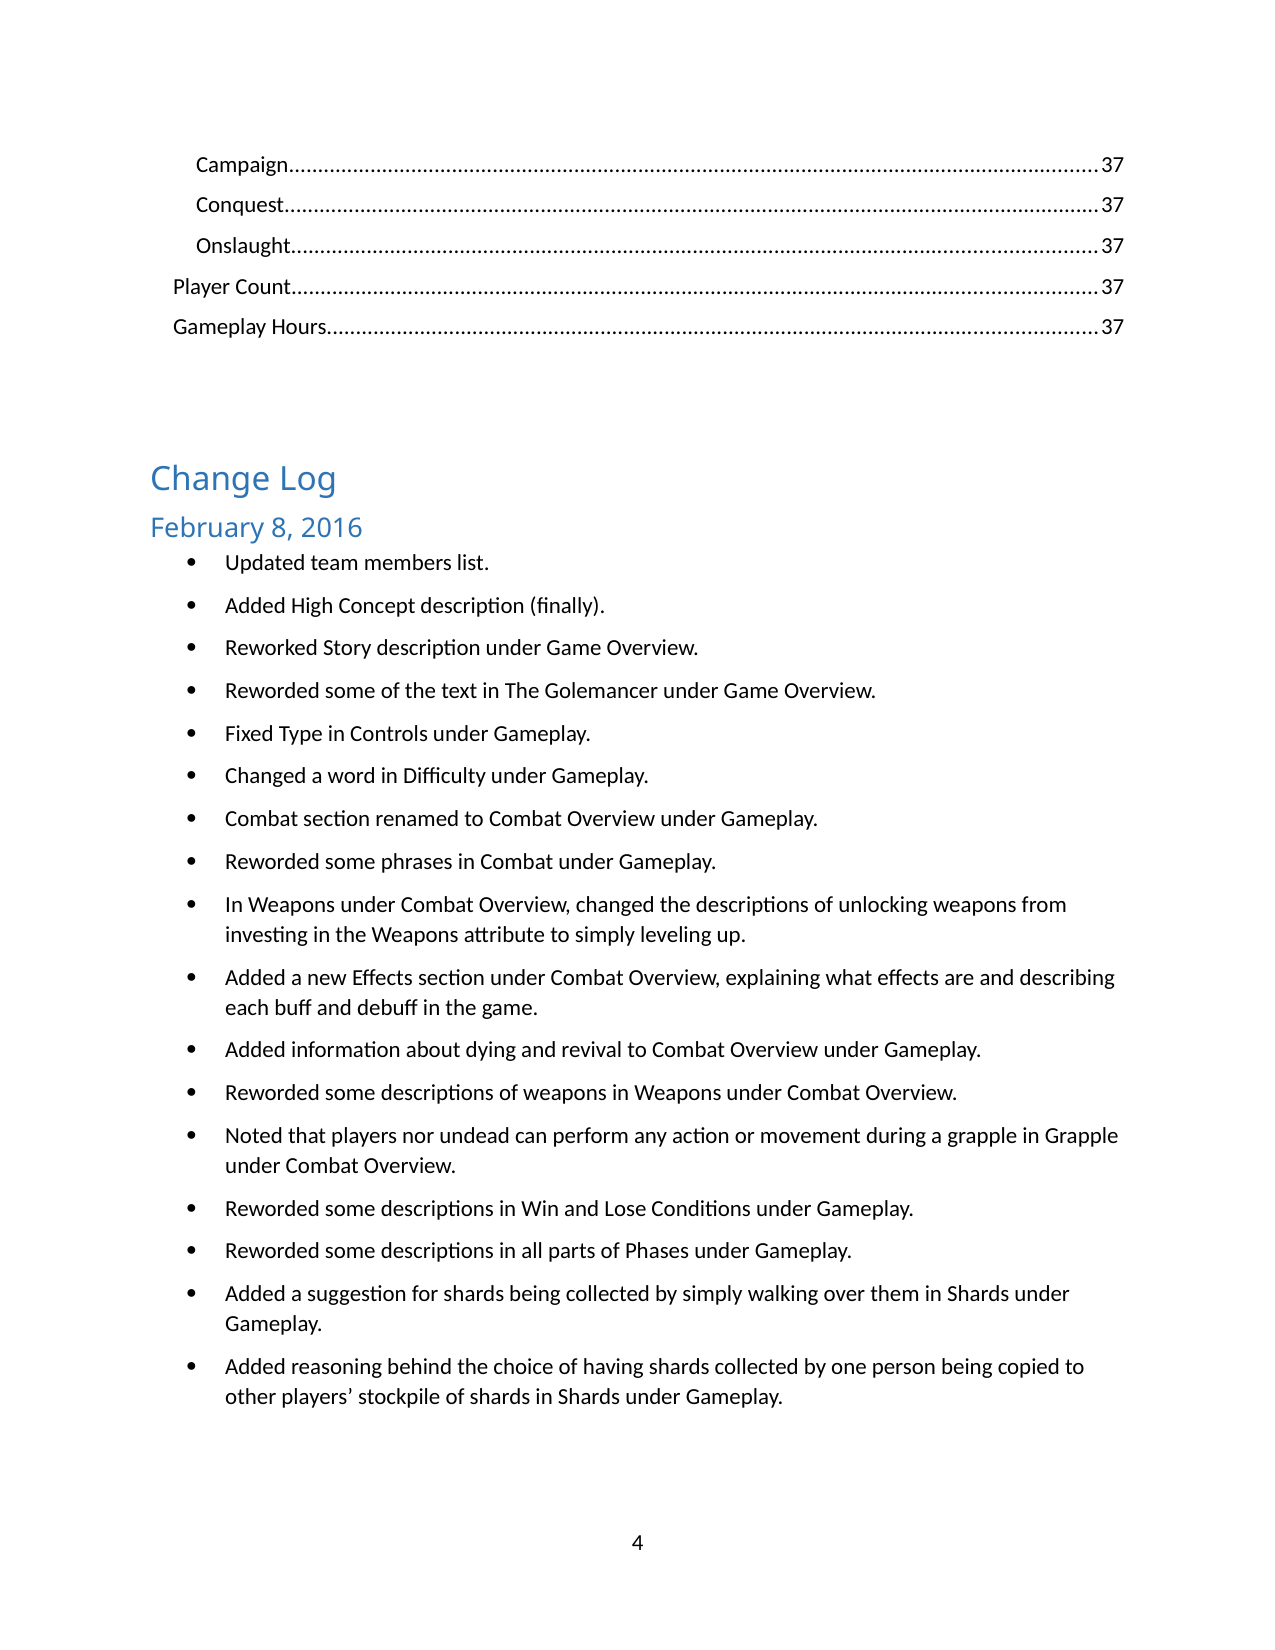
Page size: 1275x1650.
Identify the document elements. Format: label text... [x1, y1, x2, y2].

list Added a new Effects section under Combat Overview, explaining what effects are and describing each buff and debuff in the game. [187, 963, 1125, 1021]
list Reworked Story description under Game Overview. [187, 633, 1125, 662]
list In Weapons under Combat Overview, changed the descriptions of unlocking weapons from investing in the Weapons attribute to simply leveling up. [187, 890, 1125, 948]
list Combat section renamed to Combat Overview under Gameplay. [187, 804, 1125, 832]
list Added High Concept description (finally). [187, 591, 1125, 619]
list Reworded some phrases in Combat under Gameplay. [187, 847, 1125, 875]
list Changed a word in Difficulty under Gameplay. [187, 762, 1125, 790]
list Reworded some descriptions in Win and Lose Conditions under Gameplay. [187, 1194, 1125, 1222]
list Reworded some descriptions of weapons in Weapons under Combat Overview. [187, 1078, 1125, 1106]
list Reworded some of the text in The Golemancer under Game Overview. [187, 676, 1125, 704]
subtitle February 8, 2016 [150, 508, 1125, 545]
list Updated team members list. [187, 548, 1125, 576]
list Added information about dying and revival to Combat Overview under Gameplay. [187, 1036, 1125, 1064]
subtitle Change Log [150, 455, 1125, 501]
list Noted that players nor undead can perform any action or movement during a grapple in Grapple under Combat Overview. [187, 1121, 1125, 1179]
list Added a suggestion for shards being collected by simply walking over them in Shards under Gameplay. [187, 1279, 1125, 1338]
list Added reasoning behind the choice of having shards collected by one person being copied to other players’ stockpile of shards in Shards under Gameplay. [187, 1352, 1125, 1411]
list Fixed Type in Controls under Gameplay. [187, 719, 1125, 747]
list Reworded some descriptions in all parts of Phases under Gameplay. [187, 1237, 1125, 1265]
